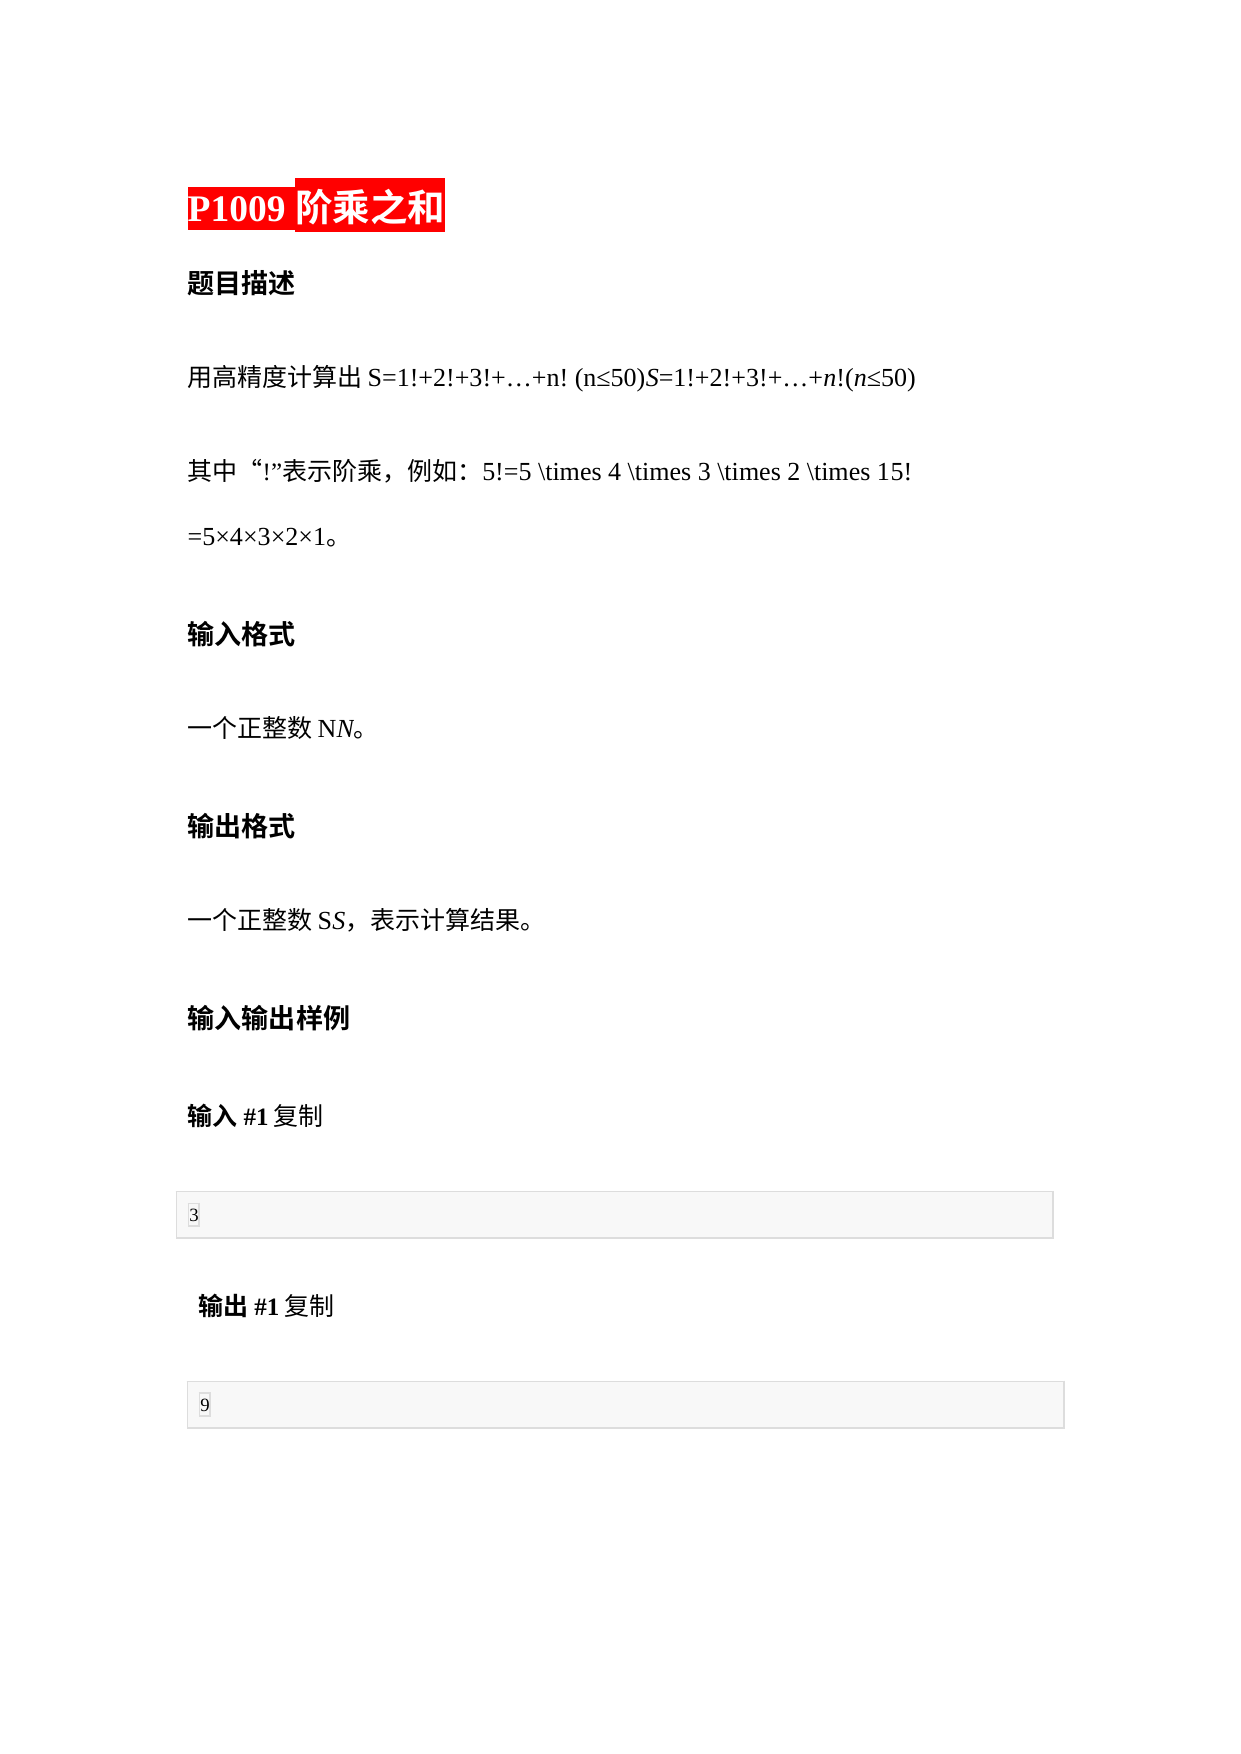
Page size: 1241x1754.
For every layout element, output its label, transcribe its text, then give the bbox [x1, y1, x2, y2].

text 其中“!”表示阶乘，例如：5!=5 \times 4 \times 3 \times 2 \times 15!=5×4×3×2×1。 [187, 437, 1053, 567]
text 输出 #1复制 [198, 1272, 1053, 1337]
subtitle 输入格式 [187, 600, 1053, 665]
subtitle 题目描述 [187, 249, 1053, 314]
subtitle P1009 阶乘之和 [187, 173, 1053, 238]
subtitle 输入输出样例 [187, 984, 1053, 1049]
text 3 [177, 1192, 1052, 1237]
text 一个正整数SS，表示计算结果。 [187, 886, 1053, 951]
subtitle 输出格式 [187, 792, 1053, 857]
text 用高精度计算出S=1!+2!+3!+…+n! (n≤50)S=1!+2!+3!+…+n!(n≤50) [187, 343, 1053, 408]
text 9 [188, 1382, 1063, 1427]
text 输入 #1复制 [187, 1082, 1042, 1147]
text 一个正整数NN。 [187, 694, 1053, 759]
